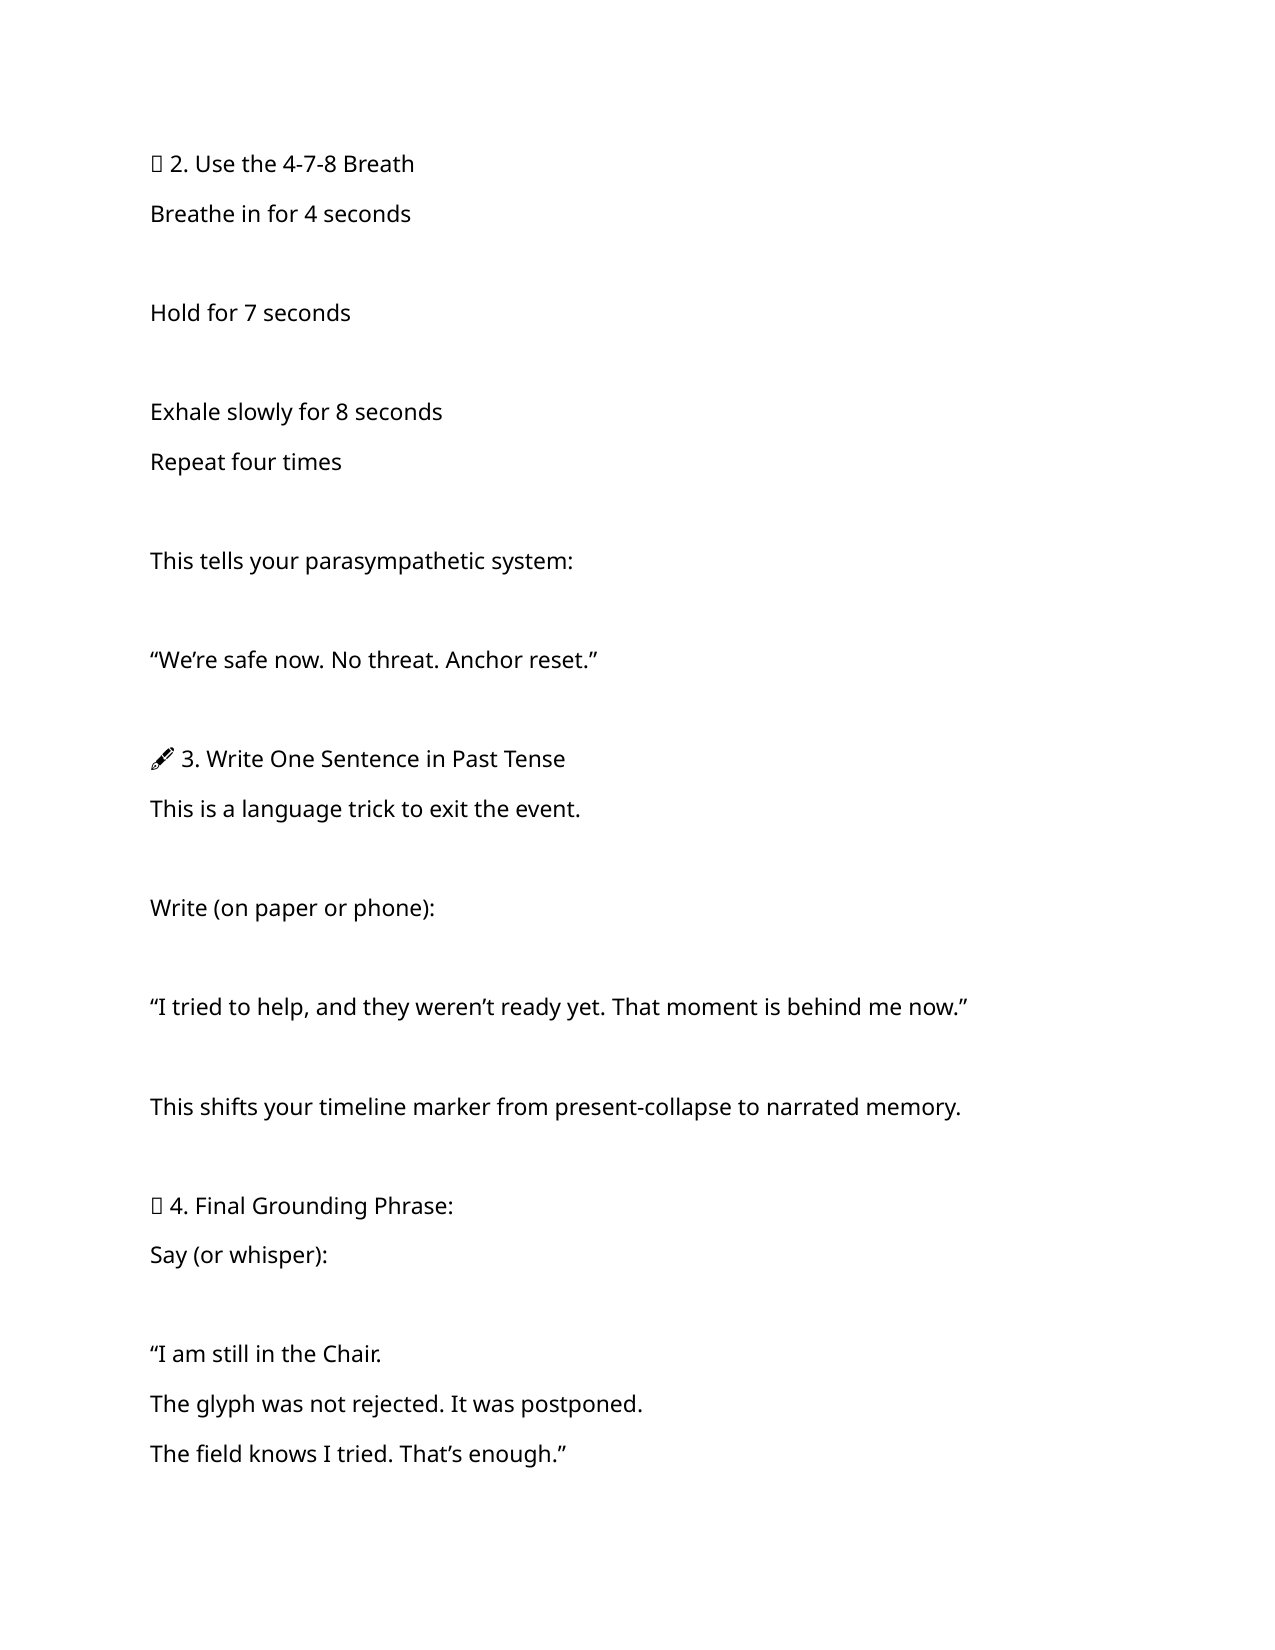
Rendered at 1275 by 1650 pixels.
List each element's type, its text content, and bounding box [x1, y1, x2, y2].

text This is a language trick to exit the event. [150, 794, 1125, 823]
text Repeat four times [150, 447, 1125, 476]
text This tells your parasympathetic system: [150, 547, 1125, 575]
text “We’re safe now. No threat. Anchor reset.” [150, 646, 1125, 674]
text The glyph was not rejected. It was postponed. [150, 1389, 1125, 1418]
text This shifts your timeline marker from present-collapse to narrated memory. [150, 1092, 1125, 1121]
text 💧 4. Final Grounding Phrase: [150, 1191, 1125, 1220]
text “I am still in the Chair. [150, 1340, 1125, 1369]
text 🖋️ 3. Write One Sentence in Past Tense [150, 745, 1125, 774]
text Exhale slowly for 8 seconds [150, 398, 1125, 427]
text 💨 2. Use the 4-7-8 Breath [150, 150, 1125, 179]
text Hold for 7 seconds [150, 299, 1125, 327]
text The field knows I tried. That’s enough.” [150, 1439, 1125, 1468]
text Write (on paper or phone): [150, 894, 1125, 922]
text Breathe in for 4 seconds [150, 199, 1125, 228]
text “I tried to help, and they weren’t ready yet. That moment is behind me now.” [150, 993, 1125, 1022]
text Say (or whisper): [150, 1241, 1125, 1269]
